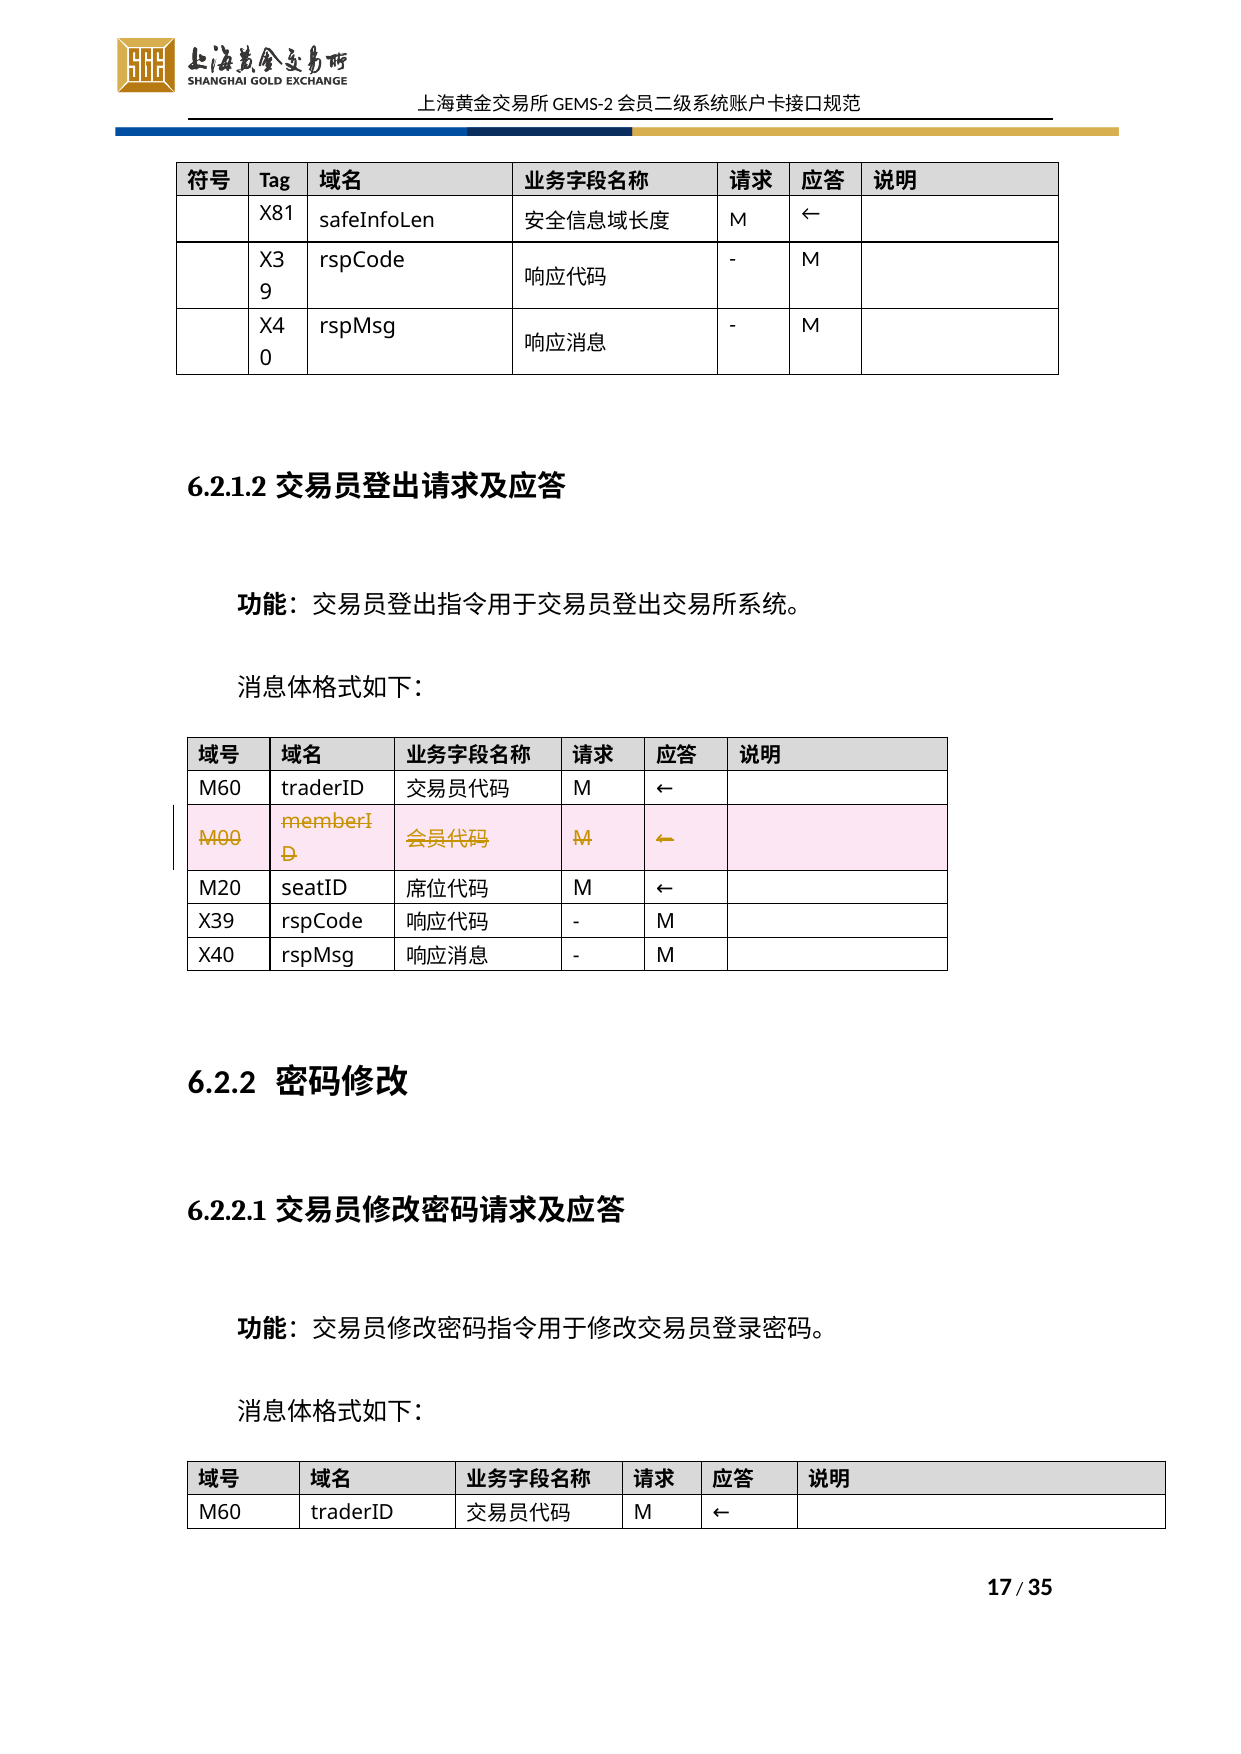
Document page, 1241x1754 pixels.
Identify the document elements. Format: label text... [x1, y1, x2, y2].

table_cell [728, 938, 947, 970]
table_cell rspCode [308, 243, 512, 307]
table_header 说明 [728, 738, 947, 770]
picture [115, 38, 1119, 136]
table_cell 响应消息 [395, 938, 561, 970]
table_cell [798, 1495, 1165, 1528]
subtitle 交易员修改密码请求及应答 [187, 1175, 1053, 1240]
table_cell [177, 309, 248, 373]
table_cell [862, 243, 1058, 307]
table_cell 交易员代码 [395, 771, 561, 804]
table_cell rspMsg [271, 938, 394, 970]
table_cell ← [702, 1495, 797, 1528]
table_cell [862, 309, 1058, 373]
table_cell ← [790, 196, 861, 241]
table_cell ← [645, 771, 727, 804]
table_cell X40 [188, 938, 269, 970]
table_header 说明 [862, 163, 1058, 195]
table_header 请求 [718, 163, 789, 195]
table_cell X39 [188, 904, 269, 937]
table_header 业务字段名称 [513, 163, 717, 195]
table_cell seatID [271, 871, 394, 903]
table_cell M [562, 871, 644, 903]
table_cell - [718, 243, 789, 307]
table_cell [177, 243, 248, 307]
table_cell [728, 771, 947, 804]
table_cell rspMsg [308, 309, 512, 373]
text 消息体格式如下： [187, 1377, 1053, 1442]
table_header 请求 [623, 1462, 701, 1494]
table_cell traderID [300, 1495, 455, 1528]
table_cell [728, 904, 947, 937]
table_header 请求 [562, 738, 644, 770]
table_cell 交易员代码 [456, 1495, 622, 1528]
table_cell [862, 196, 1058, 241]
table_cell 响应代码 [395, 904, 561, 937]
table_cell - [562, 938, 644, 970]
table_cell M60 [188, 1495, 299, 1528]
table_header 业务字段名称 [456, 1462, 622, 1494]
subtitle 密码修改 [187, 1046, 1053, 1111]
table_cell M [790, 309, 861, 373]
table_cell X81 [249, 196, 307, 241]
table_cell [728, 871, 947, 903]
table_header 域号 [188, 738, 269, 770]
subtitle 交易员登出请求及应答 [187, 451, 1053, 516]
table_cell ← [645, 871, 727, 903]
table_header 应答 [702, 1462, 797, 1494]
table_cell 安全信息域长度 [513, 196, 717, 241]
table_cell 席位代码 [395, 871, 561, 903]
table_cell X40 [249, 309, 307, 373]
table_cell M [790, 243, 861, 307]
table_cell M [645, 938, 727, 970]
text 功能：交易员登出指令用于交易员登出交易所系统。 [187, 570, 1053, 635]
table_cell rspCode [271, 904, 394, 937]
table_cell M [645, 904, 727, 937]
table_cell M [562, 771, 644, 804]
table_header 域名 [271, 738, 394, 770]
table_cell - [718, 309, 789, 373]
table_cell 响应消息 [513, 309, 717, 373]
table_header 说明 [798, 1462, 1165, 1494]
table_cell M [718, 196, 789, 241]
table_cell X39 [249, 243, 307, 307]
table_header 业务字段名称 [395, 738, 561, 770]
table_cell traderID [271, 771, 394, 804]
table_header 符号 [177, 163, 248, 195]
table_header 域名 [308, 163, 512, 195]
table_header 域号 [188, 1462, 299, 1494]
table_header Tag [249, 163, 307, 195]
table_cell M60 [188, 771, 269, 804]
table_header 应答 [645, 738, 727, 770]
table_cell M [623, 1495, 701, 1528]
table_cell [177, 196, 248, 241]
table_cell 响应代码 [513, 243, 717, 307]
table_cell safeInfoLen [308, 196, 512, 241]
table_header 域名 [300, 1462, 455, 1494]
table_header 应答 [790, 163, 861, 195]
table_cell M20 [188, 871, 269, 903]
text 功能：交易员修改密码指令用于修改交易员登录密码。 [187, 1294, 1053, 1359]
text 消息体格式如下： [187, 653, 1053, 718]
table_cell - [562, 904, 644, 937]
